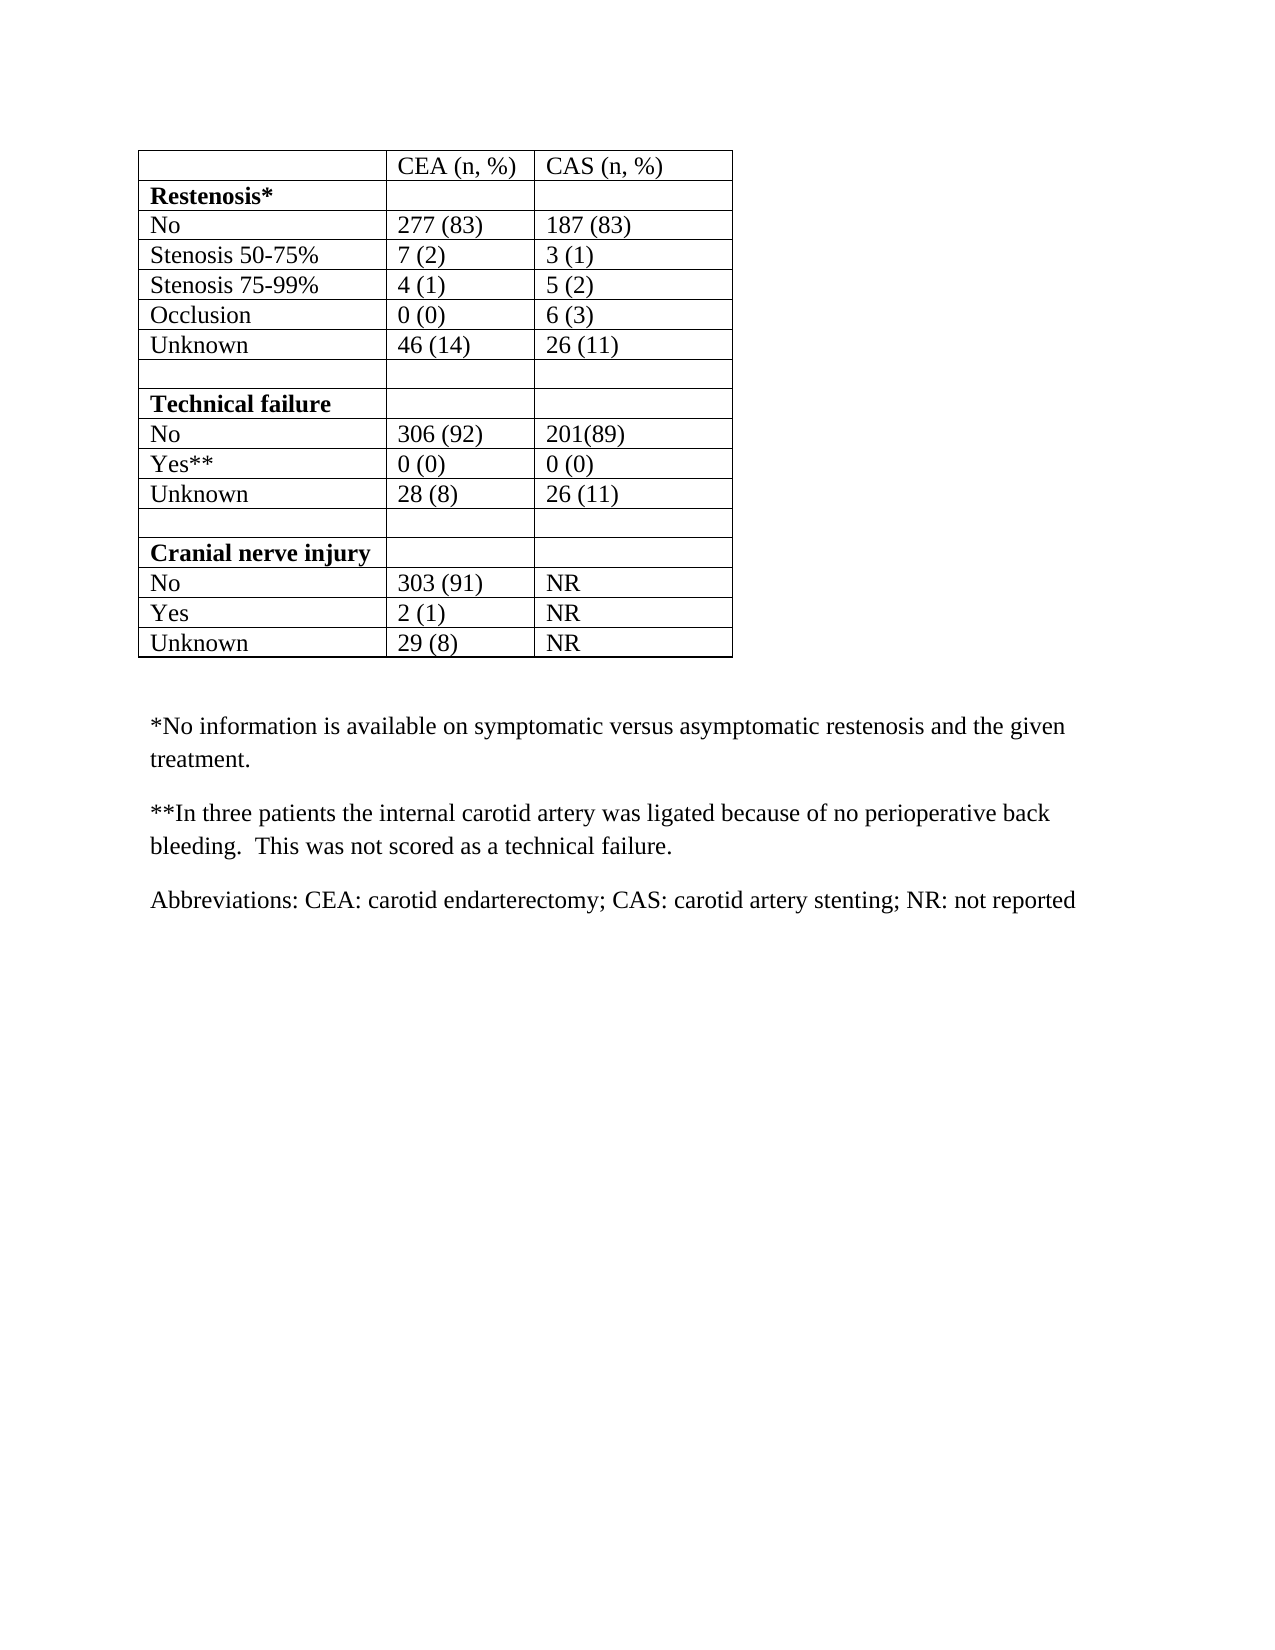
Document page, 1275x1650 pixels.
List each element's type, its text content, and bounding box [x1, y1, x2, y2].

table_cell [387, 509, 534, 537]
table_cell [387, 538, 534, 567]
table_header CAS (n, %) [535, 151, 732, 180]
table_cell 303 (91) [387, 568, 534, 597]
table_cell 3 (1) [535, 240, 732, 269]
table_cell [535, 509, 732, 537]
table_cell NR [535, 598, 732, 627]
table_cell 5 (2) [535, 270, 732, 299]
table_cell 4 (1) [387, 270, 534, 299]
table_cell [535, 181, 732, 209]
table_cell [535, 538, 732, 567]
table_cell 28 (8) [387, 479, 534, 507]
table_cell 7 (2) [387, 240, 534, 269]
table_cell Yes [139, 598, 386, 627]
table_cell 0 (0) [535, 449, 732, 478]
table_cell 26 (11) [535, 479, 732, 507]
table_cell 46 (14) [387, 330, 534, 358]
table_cell Restenosis* [139, 181, 386, 209]
table_cell Unknown [139, 479, 386, 507]
table_cell No [139, 419, 386, 448]
table_cell 2 (1) [387, 598, 534, 627]
table_cell Stenosis 50-75% [139, 240, 386, 269]
table_cell [139, 360, 386, 388]
table_cell No [139, 568, 386, 597]
table_cell [139, 509, 386, 537]
table_cell [387, 360, 534, 388]
table_cell 29 (8) [387, 628, 534, 656]
table_cell 187 (83) [535, 211, 732, 239]
table_cell 0 (0) [387, 449, 534, 478]
table_header CEA (n, %) [387, 151, 534, 180]
table_cell [535, 360, 732, 388]
text **In three patients the internal carotid artery was ligated because of no perioperative back bleeding. This was not scored as a technical failure. [150, 798, 1125, 860]
table_cell No [139, 211, 386, 239]
table_cell Occlusion [139, 300, 386, 329]
table_cell 6 (3) [535, 300, 732, 329]
table_cell [387, 181, 534, 209]
table_cell 26 (11) [535, 330, 732, 358]
table_cell 306 (92) [387, 419, 534, 448]
table_cell Cranial nerve injury [139, 538, 386, 567]
table_cell NR [535, 568, 732, 597]
table_cell Unknown [139, 330, 386, 358]
table_cell Technical failure [139, 389, 386, 418]
table_cell 277 (83) [387, 211, 534, 239]
table_cell NR [535, 628, 732, 656]
table_cell 0 (0) [387, 300, 534, 329]
table_cell Unknown [139, 628, 386, 656]
text *No information is available on symptomatic versus asymptomatic restenosis and the given treatment. [150, 711, 1125, 773]
table_cell [387, 389, 534, 418]
table_cell [535, 389, 732, 418]
table_cell Stenosis 75-99% [139, 270, 386, 299]
table_cell 201(89) [535, 419, 732, 448]
table_header [139, 151, 386, 180]
text Abbreviations: CEA: carotid endarterectomy; CAS: carotid artery stenting; NR: not reported [150, 885, 1125, 914]
table_cell Yes** [139, 449, 386, 478]
